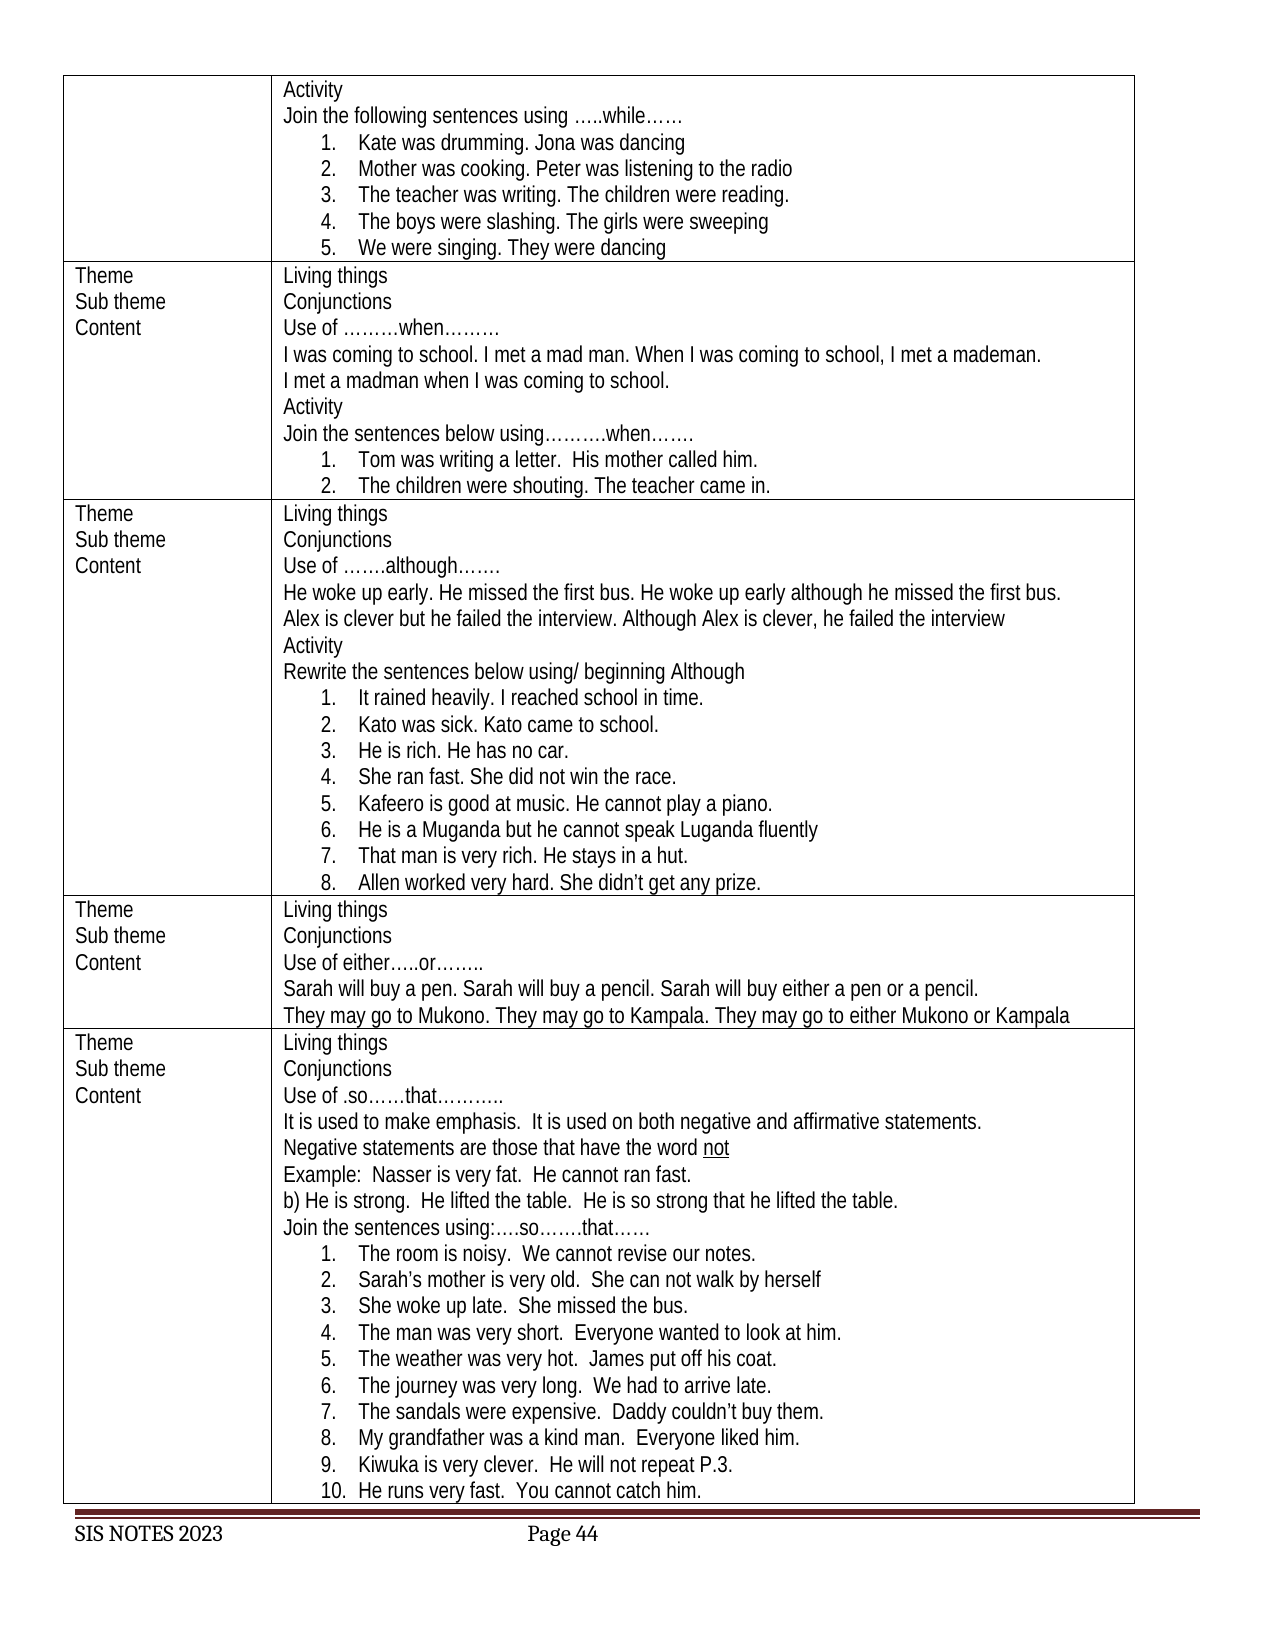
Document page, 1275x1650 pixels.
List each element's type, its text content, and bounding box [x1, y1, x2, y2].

table_cell Living things Conjunctions Use of ………when……… I was coming to school. I met a mad man. When I was coming to school, I met a mademan. I met a madman when I was coming to school. Activity Join the sentences below using……….when……. Tom was writing a letter. His mother called him. The children were shouting. The teacher came in. [272, 262, 1134, 499]
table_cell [272, 76, 1134, 261]
table_cell Living things Conjunctions Use of either…..or…….. Sarah will buy a pen. Sarah will buy a pencil. Sarah will buy either a pen or a pencil. They may go to Mukono. They may go to Kampala. They may go to either Mukono or Kampala [272, 896, 1134, 1028]
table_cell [64, 1029, 271, 1503]
table_cell Living things Conjunctions Use of .so……that……….. It is used to make emphasis. It is used on both negative and affirmative statements. Negative statements are those that have the word not Example: Nasser is very fat. He cannot ran fast. b) He is strong. He lifted the table. He is so strong that he lifted the table. Join the sentences using:….so…….that…… The room is noisy. We cannot revise our notes. Sarah’s mother is very old. She can not walk by herself She woke up late. She missed the bus. The man was very short. Everyone wanted to look at him. The weather was very hot. James put off his coat. The journey was very long. We had to arrive late. The sandals were expensive. Daddy couldn’t buy them. My grandfather was a kind man. Everyone liked him. Kiwuka is very clever. He will not repeat P.3. He runs very fast. You cannot catch him. [272, 1029, 1134, 1503]
table_cell Theme Sub theme Content [64, 500, 271, 895]
table_cell Theme Sub theme Content [64, 262, 271, 499]
table_cell Theme Sub theme Content [64, 896, 271, 1028]
table_cell Living things Conjunctions Use of …….although……. He woke up early. He missed the first bus. He woke up early although he missed the first bus. Alex is clever but he failed the interview. Although Alex is clever, he failed the interview Activity Rewrite the sentences below using/ beginning Although It rained heavily. I reached school in time. Kato was sick. Kato came to school. He is rich. He has no car. She ran fast. She did not win the race. Kafeero is good at music. He cannot play a piano. He is a Muganda but he cannot speak Luganda fluently That man is very rich. He stays in a hut. Allen worked very hard. She didn’t get any prize. [272, 500, 1134, 895]
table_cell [64, 76, 271, 261]
